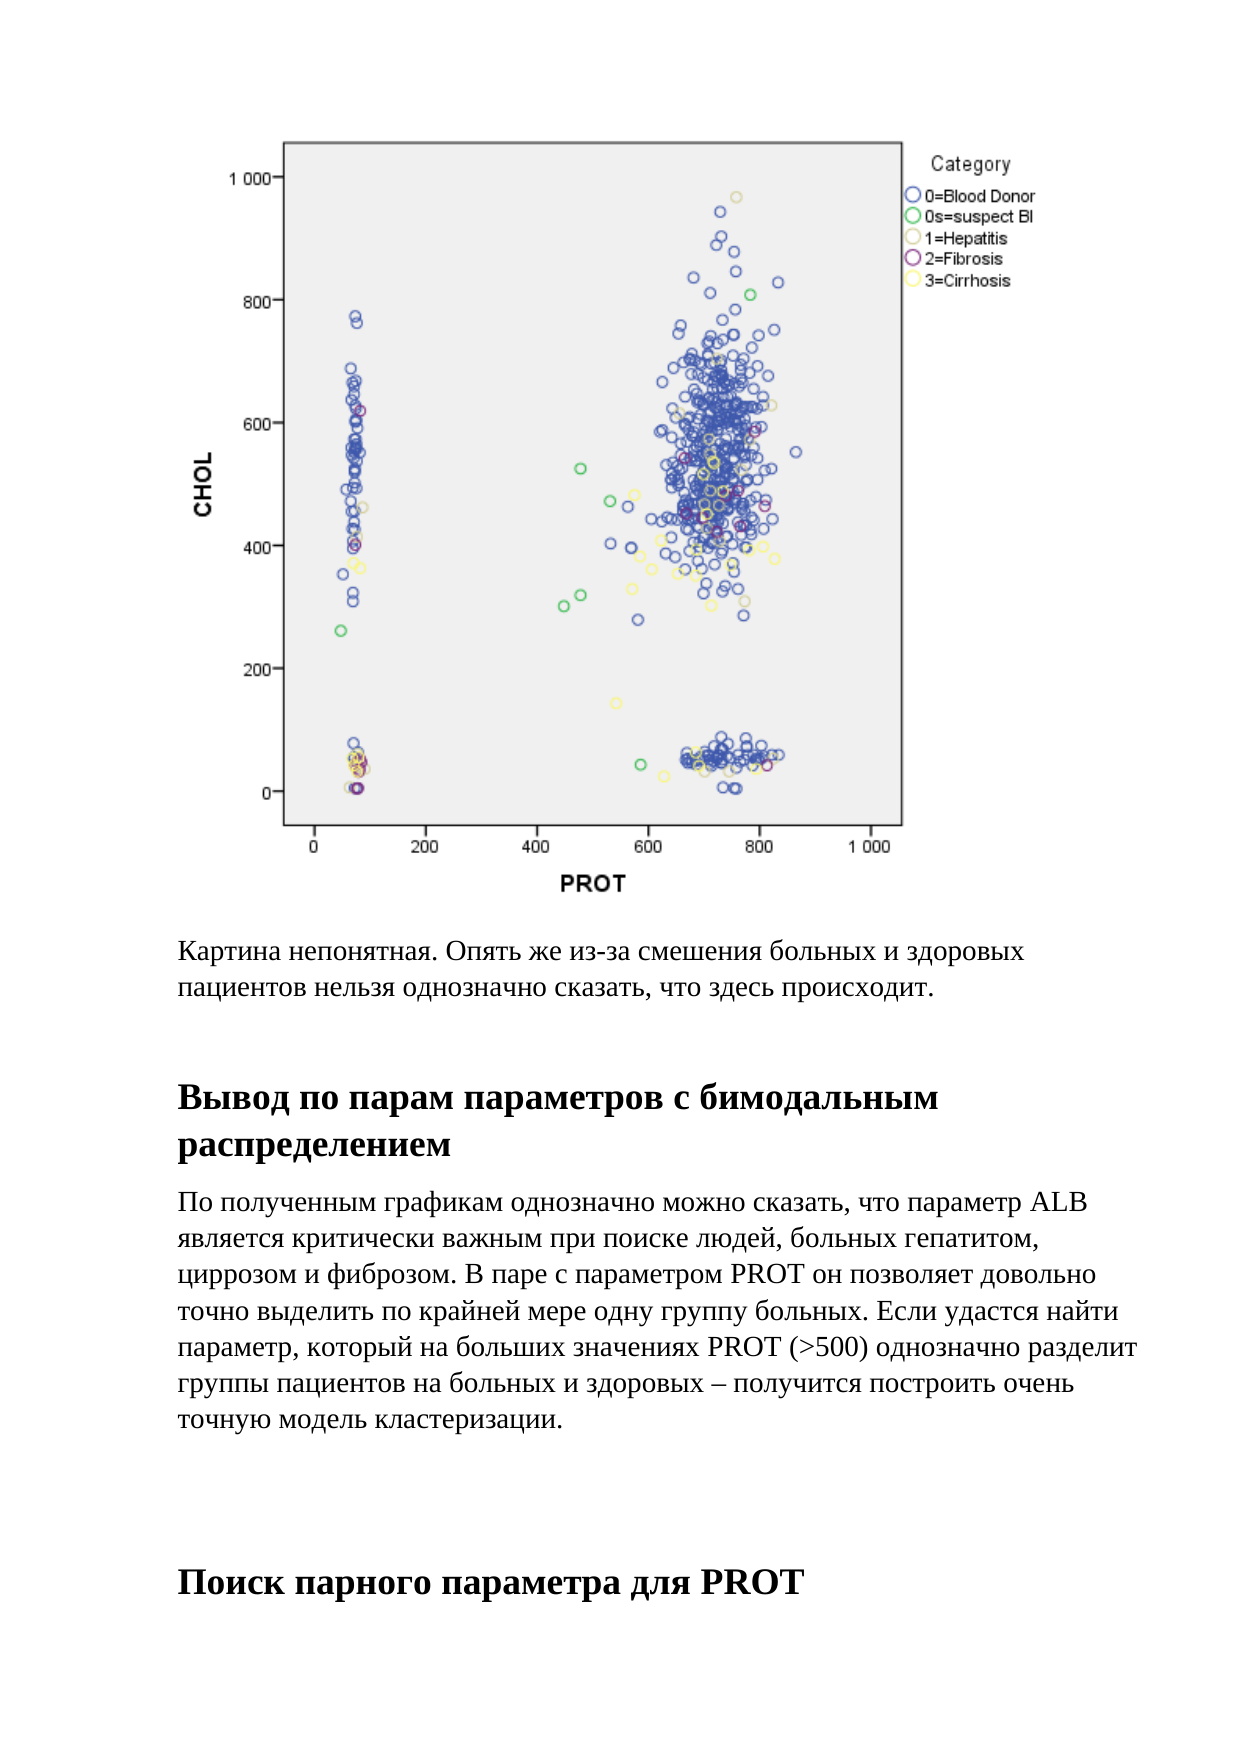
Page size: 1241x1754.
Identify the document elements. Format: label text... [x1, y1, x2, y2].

text По полученным графикам однозначно можно сказать, что параметр ALB является критически важным при поиске людей, больных гепатитом, циррозом и фиброзом. В паре с параметром PROT он позволяет довольно точно выделить по крайней мере одну группу больных. Если удастся найти параметр, который на больших значениях PROT (>500) однозначно разделит группы пациентов на больных и здоровых – получится построить очень точную модель кластеризации. [177, 1184, 1152, 1435]
text Картина непонятная. Опять же из-за смешения больных и здоровых пациентов нельзя однозначно сказать, что здесь происходит. [177, 933, 1152, 1002]
text Вывод по парам параметров с бимодальным распределением [177, 1074, 1152, 1164]
picture [177, 118, 1048, 914]
text Поиск парного параметра для PROT [177, 1559, 1152, 1603]
